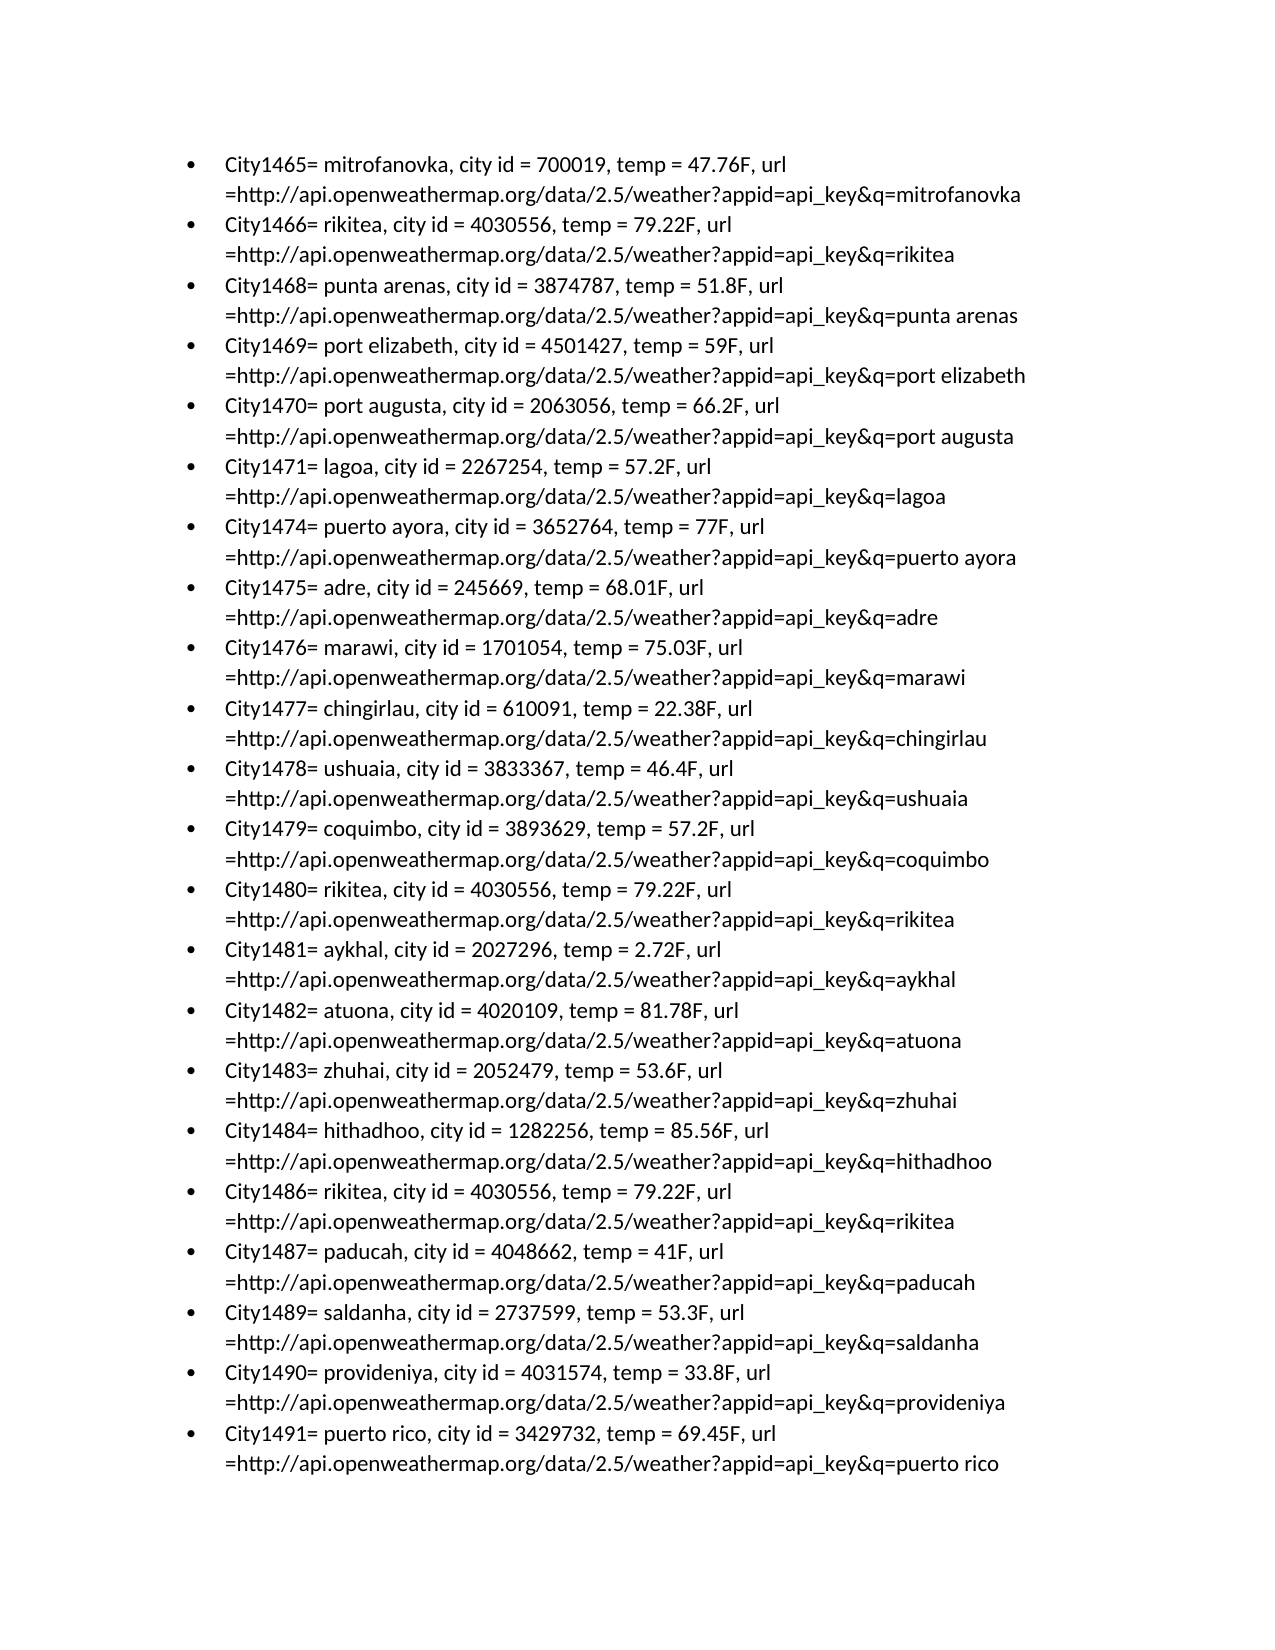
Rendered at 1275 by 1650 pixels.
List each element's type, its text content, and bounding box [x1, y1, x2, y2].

list City1466= rikitea, city id = 4030556, temp = 79.22F, url =http://api.openweathermap.org/data/2.5/weather?appid=api_key&q=rikitea [187, 210, 1125, 269]
list City1475= adre, city id = 245669, temp = 68.01F, url =http://api.openweathermap.org/data/2.5/weather?appid=api_key&q=adre [187, 573, 1125, 631]
list City1476= marawi, city id = 1701054, temp = 75.03F, url =http://api.openweathermap.org/data/2.5/weather?appid=api_key&q=marawi [187, 633, 1125, 692]
list City1480= rikitea, city id = 4030556, temp = 79.22F, url =http://api.openweathermap.org/data/2.5/weather?appid=api_key&q=rikitea [187, 875, 1125, 933]
list City1490= provideniya, city id = 4031574, temp = 33.8F, url =http://api.openweathermap.org/data/2.5/weather?appid=api_key&q=provideniya [187, 1358, 1125, 1417]
list City1487= paducah, city id = 4048662, temp = 41F, url =http://api.openweathermap.org/data/2.5/weather?appid=api_key&q=paducah [187, 1237, 1125, 1296]
list City1474= puerto ayora, city id = 3652764, temp = 77F, url =http://api.openweathermap.org/data/2.5/weather?appid=api_key&q=puerto ayora [187, 512, 1125, 571]
list City1471= lagoa, city id = 2267254, temp = 57.2F, url =http://api.openweathermap.org/data/2.5/weather?appid=api_key&q=lagoa [187, 452, 1125, 510]
list City1469= port elizabeth, city id = 4501427, temp = 59F, url =http://api.openweathermap.org/data/2.5/weather?appid=api_key&q=port elizabeth [187, 331, 1125, 389]
list City1484= hithadhoo, city id = 1282256, temp = 85.56F, url =http://api.openweathermap.org/data/2.5/weather?appid=api_key&q=hithadhoo [187, 1117, 1125, 1175]
list City1468= punta arenas, city id = 3874787, temp = 51.8F, url =http://api.openweathermap.org/data/2.5/weather?appid=api_key&q=punta arenas [187, 271, 1125, 329]
list City1470= port augusta, city id = 2063056, temp = 66.2F, url =http://api.openweathermap.org/data/2.5/weather?appid=api_key&q=port augusta [187, 392, 1125, 450]
list City1465= mitrofanovka, city id = 700019, temp = 47.76F, url =http://api.openweathermap.org/data/2.5/weather?appid=api_key&q=mitrofanovka [187, 150, 1125, 208]
list City1482= atuona, city id = 4020109, temp = 81.78F, url =http://api.openweathermap.org/data/2.5/weather?appid=api_key&q=atuona [187, 996, 1125, 1054]
list City1489= saldanha, city id = 2737599, temp = 53.3F, url =http://api.openweathermap.org/data/2.5/weather?appid=api_key&q=saldanha [187, 1298, 1125, 1356]
list City1478= ushuaia, city id = 3833367, temp = 46.4F, url =http://api.openweathermap.org/data/2.5/weather?appid=api_key&q=ushuaia [187, 754, 1125, 812]
list City1491= puerto rico, city id = 3429732, temp = 69.45F, url =http://api.openweathermap.org/data/2.5/weather?appid=api_key&q=puerto rico [187, 1419, 1125, 1477]
list City1481= aykhal, city id = 2027296, temp = 2.72F, url =http://api.openweathermap.org/data/2.5/weather?appid=api_key&q=aykhal [187, 935, 1125, 994]
list City1477= chingirlau, city id = 610091, temp = 22.38F, url =http://api.openweathermap.org/data/2.5/weather?appid=api_key&q=chingirlau [187, 694, 1125, 752]
list City1479= coquimbo, city id = 3893629, temp = 57.2F, url =http://api.openweathermap.org/data/2.5/weather?appid=api_key&q=coquimbo [187, 814, 1125, 873]
list City1483= zhuhai, city id = 2052479, temp = 53.6F, url =http://api.openweathermap.org/data/2.5/weather?appid=api_key&q=zhuhai [187, 1056, 1125, 1114]
list City1486= rikitea, city id = 4030556, temp = 79.22F, url =http://api.openweathermap.org/data/2.5/weather?appid=api_key&q=rikitea [187, 1177, 1125, 1235]
